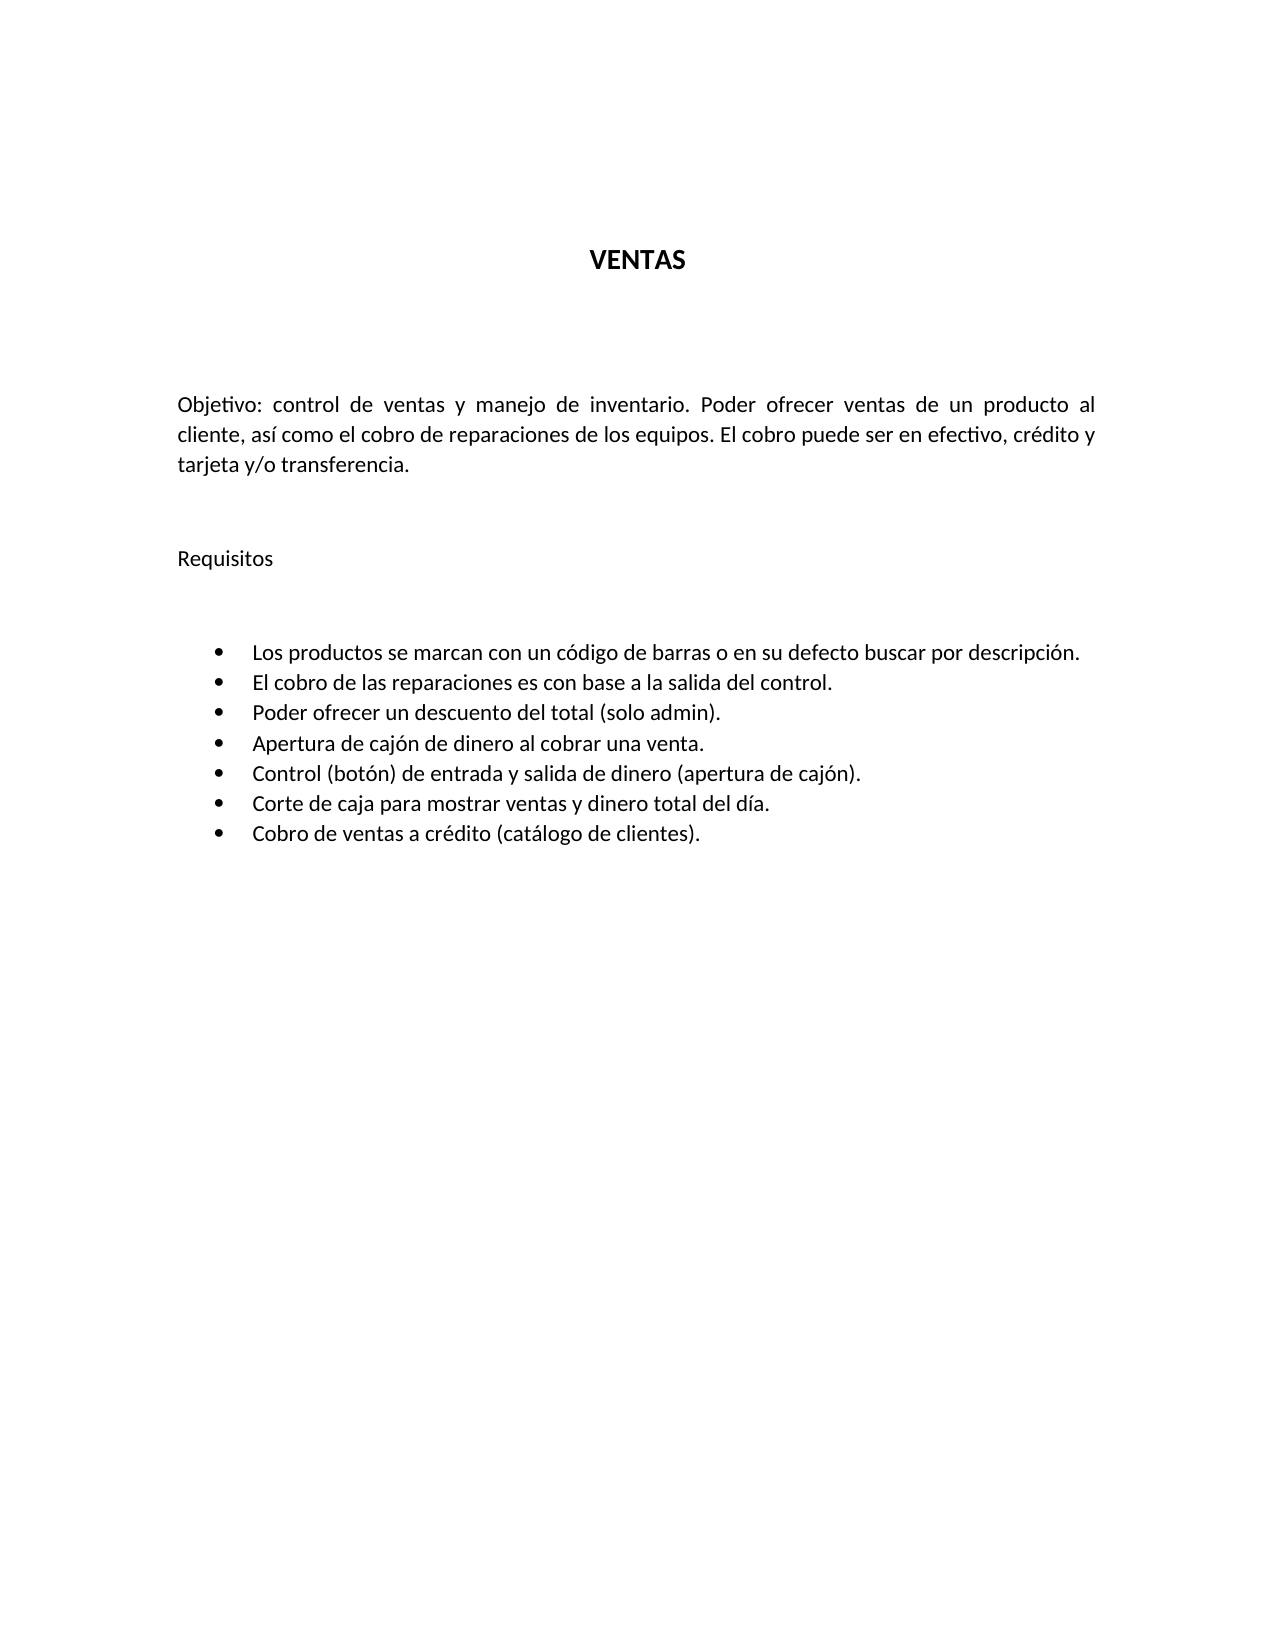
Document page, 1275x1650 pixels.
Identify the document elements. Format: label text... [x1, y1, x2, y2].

list Corte de caja para mostrar ventas y dinero total del día. [215, 789, 1098, 817]
list Apertura de cajón de dinero al cobrar una venta. [215, 729, 1098, 757]
list Control (botón) de entrada y salida de dinero (apertura de cajón). [215, 759, 1098, 787]
list Los productos se marcan con un código de barras o en su defecto buscar por descripción. [215, 638, 1098, 666]
text Objetivo: control de ventas y manejo de inventario. Poder ofrecer ventas de un producto al cliente, así como el cobro de reparaciones de los equipos. El cobro puede ser en efectivo, crédito y tarjeta y/o transferencia. [177, 390, 1098, 479]
list Cobro de ventas a crédito (catálogo de clientes). [215, 819, 1098, 847]
list Poder ofrecer un descuento del total (solo admin). [215, 698, 1098, 727]
list El cobro de las reparaciones es con base a la salida del control. [215, 668, 1098, 696]
text VENTAS [177, 241, 1098, 277]
text Requisitos [177, 544, 1098, 572]
